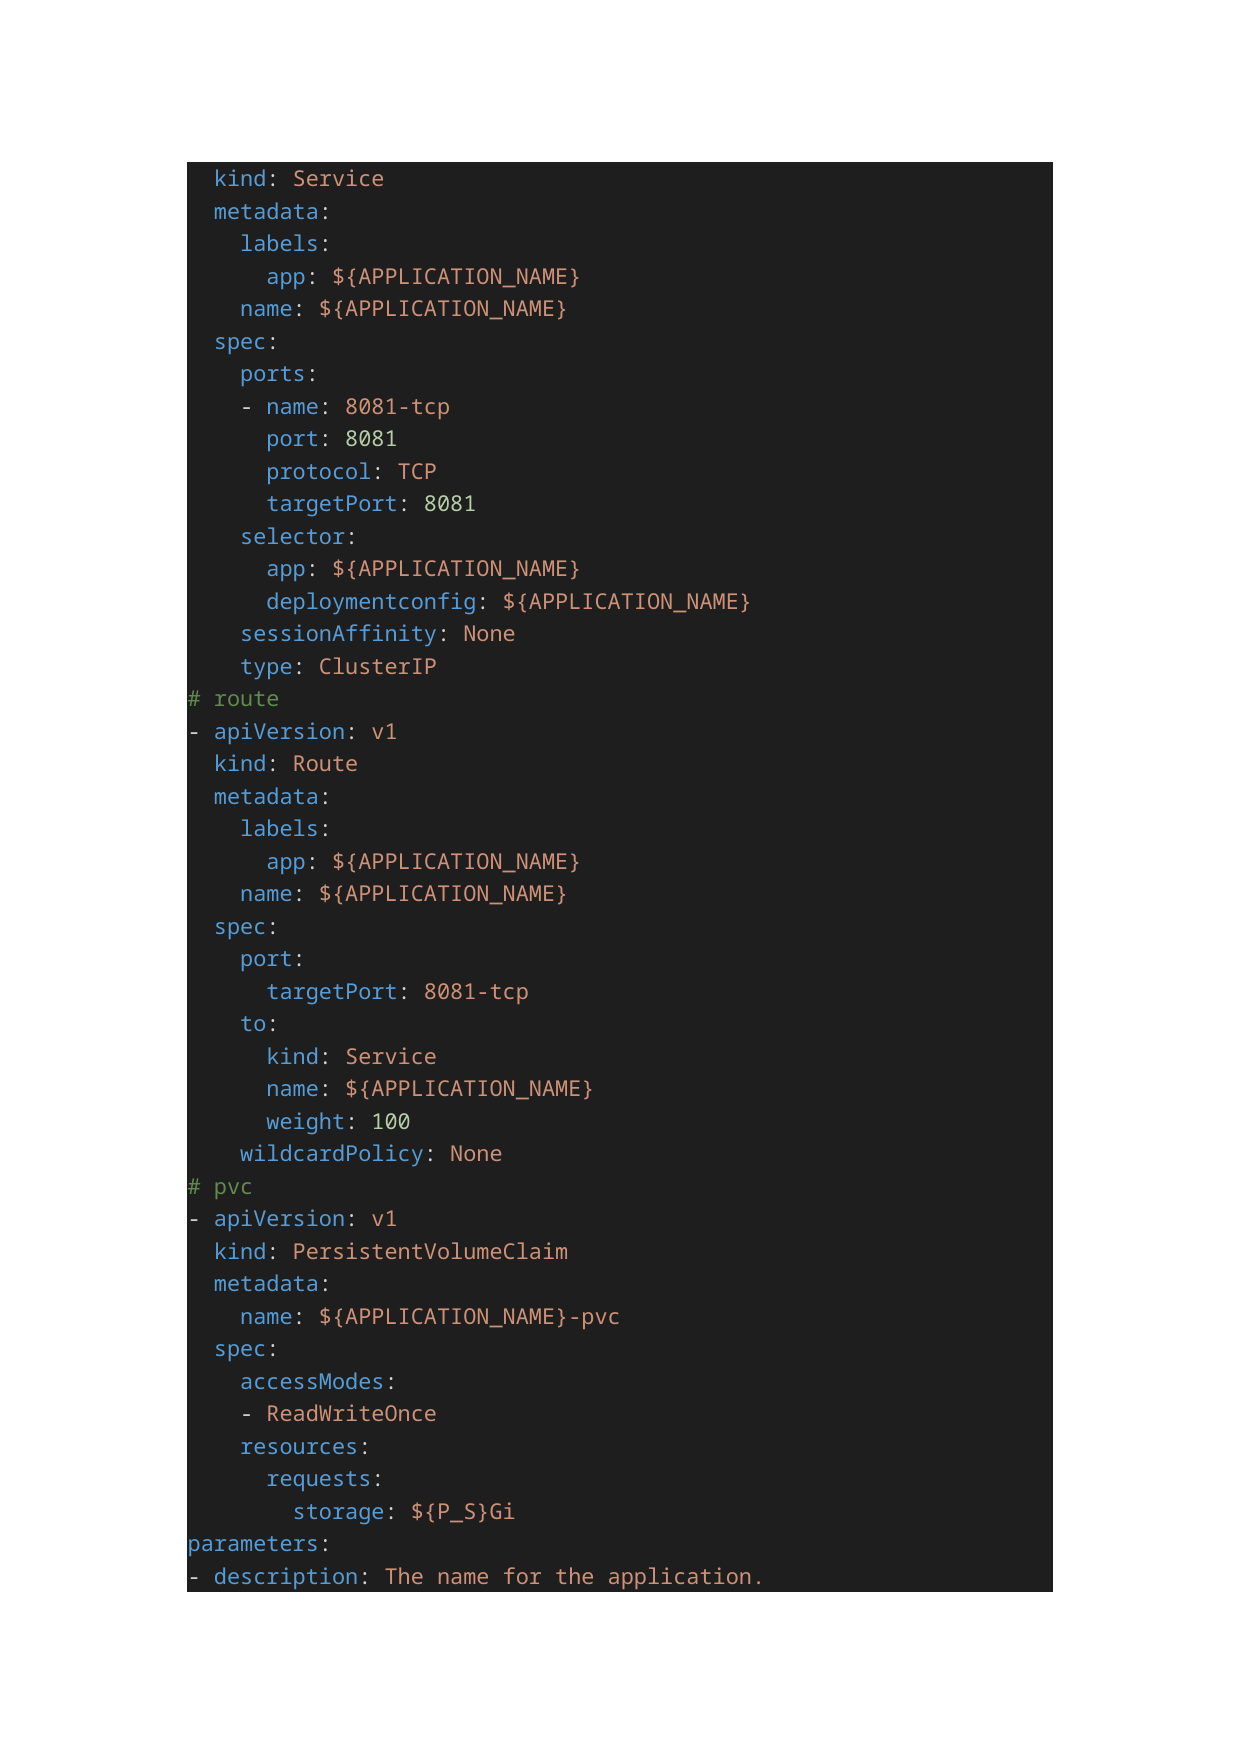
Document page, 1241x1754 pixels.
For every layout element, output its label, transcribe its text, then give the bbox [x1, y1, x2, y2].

text weight: 100 [187, 1104, 1053, 1137]
text metadata: [187, 194, 1053, 227]
text - name: 8081-tcp [187, 389, 1053, 422]
text accessModes: [187, 1364, 1053, 1397]
text port: 8081 [187, 422, 1053, 454]
text sessionAffinity: None [187, 617, 1053, 649]
text # route [187, 682, 1053, 714]
text wildcardPolicy: None [187, 1137, 1053, 1169]
text name: ${APPLICATION_NAME} [187, 877, 1053, 909]
text kind: PersistentVolumeClaim [187, 1234, 1053, 1267]
text type: ClusterIP [187, 649, 1053, 682]
text targetPort: 8081-tcp [187, 974, 1053, 1007]
text app: ${APPLICATION_NAME} [187, 844, 1053, 877]
text name: ${APPLICATION_NAME} [187, 292, 1053, 324]
text kind: Service [187, 162, 1053, 194]
text targetPort: 8081 [187, 487, 1053, 519]
text parameters: [187, 1527, 1053, 1559]
text spec: [187, 324, 1053, 357]
text kind: Route [187, 747, 1053, 779]
text ports: [187, 357, 1053, 389]
text selector: [187, 519, 1053, 552]
text app: ${APPLICATION_NAME} [187, 552, 1053, 584]
text name: ${APPLICATION_NAME} [187, 1072, 1053, 1104]
text port: [187, 942, 1053, 974]
text protocol: TCP [187, 454, 1053, 487]
text metadata: [187, 779, 1053, 812]
text resources: [187, 1429, 1053, 1462]
text deploymentconfig: ${APPLICATION_NAME} [187, 584, 1053, 617]
text metadata: [187, 1267, 1053, 1299]
text spec: [187, 909, 1053, 942]
text storage: ${P_S}Gi [187, 1494, 1053, 1527]
text labels: [187, 812, 1053, 844]
text - apiVersion: v1 [187, 714, 1053, 747]
text labels: [187, 227, 1053, 259]
text app: ${APPLICATION_NAME} [187, 259, 1053, 292]
text kind: Service [187, 1039, 1053, 1072]
text name: ${APPLICATION_NAME}-pvc [187, 1299, 1053, 1332]
text # pvc [187, 1169, 1053, 1202]
text requests: [187, 1462, 1053, 1494]
text - ReadWriteOnce [187, 1397, 1053, 1429]
text - apiVersion: v1 [187, 1202, 1053, 1234]
text spec: [187, 1332, 1053, 1364]
text - description: The name for the application. [187, 1559, 1053, 1592]
text to: [187, 1007, 1053, 1039]
